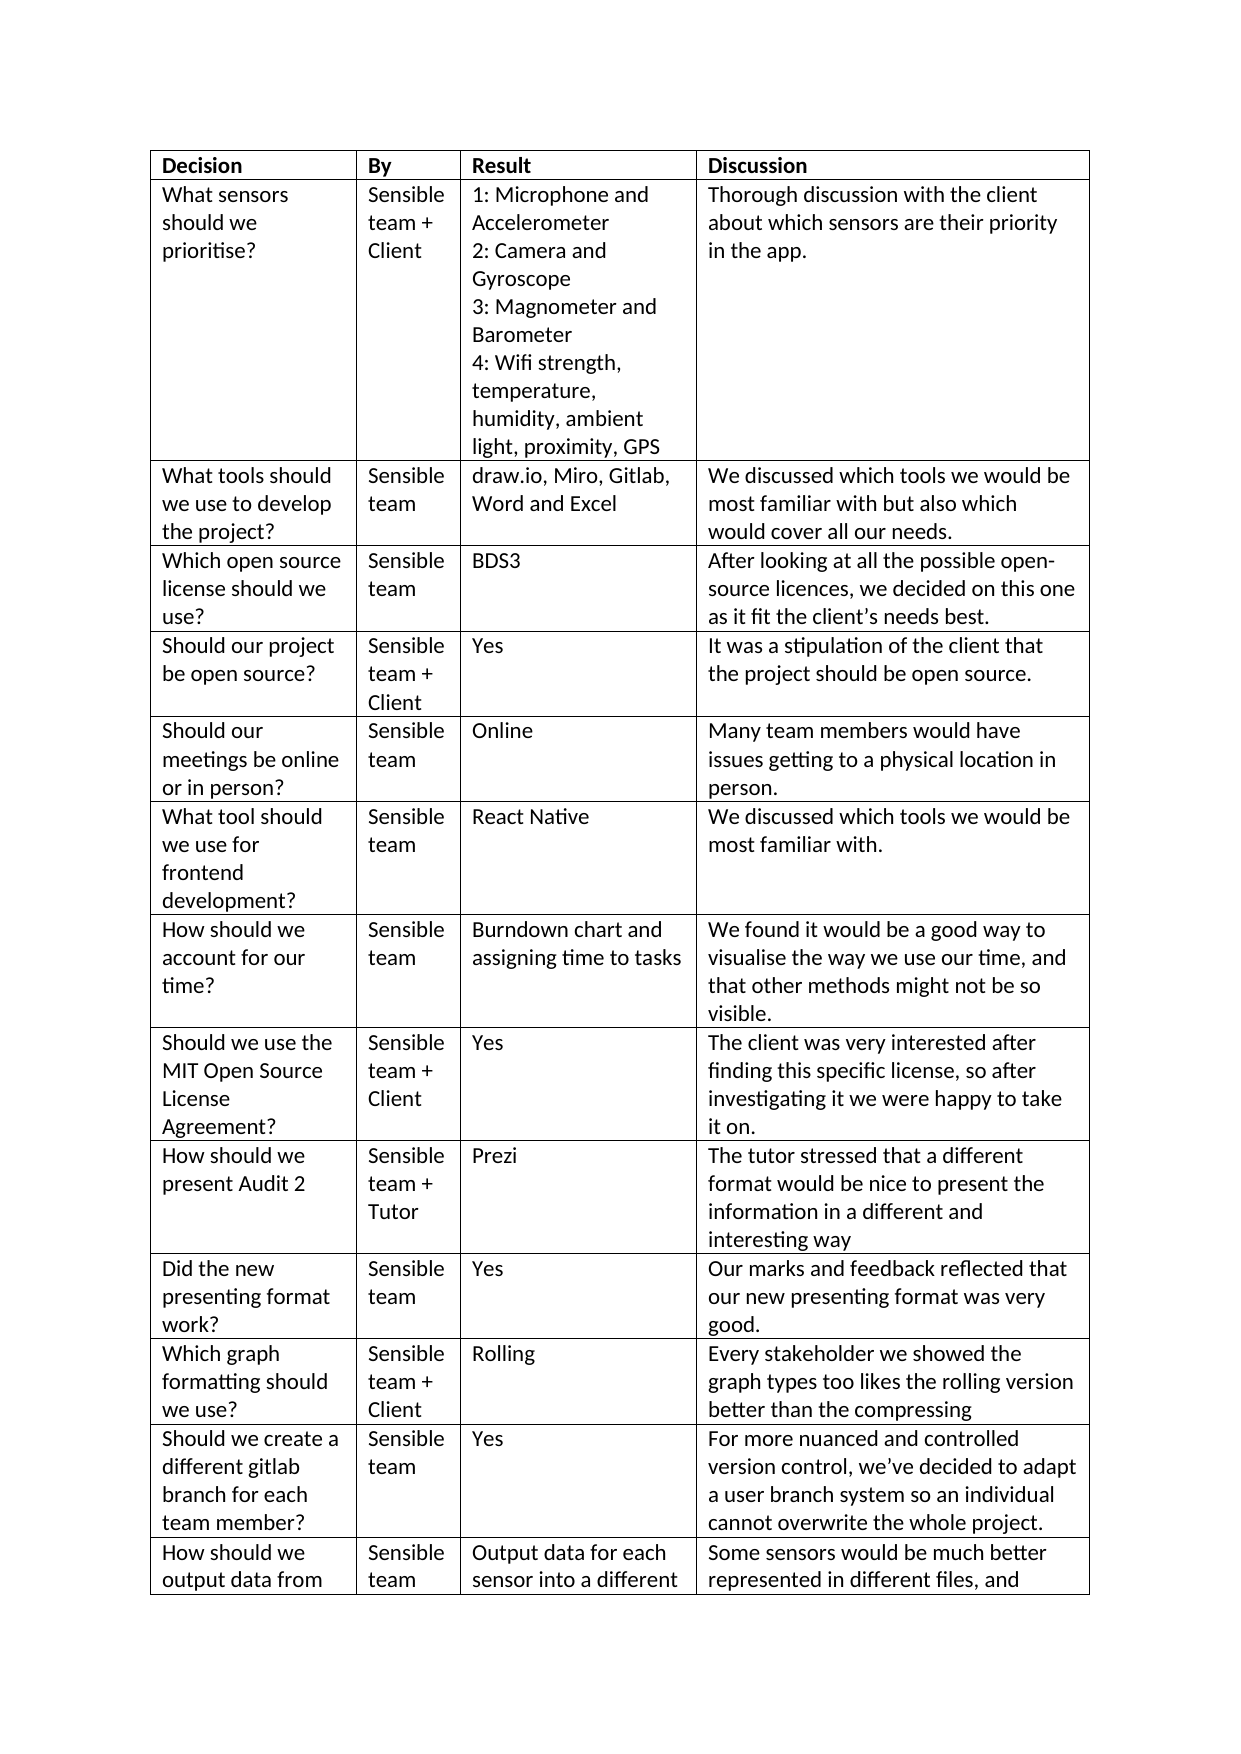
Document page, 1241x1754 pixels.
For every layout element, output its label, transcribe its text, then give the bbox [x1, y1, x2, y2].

table_cell Should we use the MIT Open Source License Agreement? [151, 1028, 356, 1140]
table_cell draw.io, Miro, Gitlab, Word and Excel [461, 461, 696, 545]
table_cell Output data for each sensor into a different file [461, 1538, 696, 1594]
table_cell Sensible team [357, 461, 460, 545]
table_cell After looking at all the possible open-source licences, we decided on this one as it fit the client’s needs best. [697, 546, 1089, 631]
table_header By [357, 151, 460, 179]
table_cell Sensible team [357, 915, 460, 1027]
table_cell Yes [461, 632, 696, 716]
table_header Decision [151, 151, 356, 179]
table_cell 1: Microphone and Accelerometer 2: Camera and Gyroscope 3: Magnometer and Barometer 4: Wifi strength, temperature, humidity, ambient light, proximity, GPS [461, 180, 696, 460]
table_cell Sensible team [357, 546, 460, 631]
table_cell What tool should we use for frontend development? [151, 802, 356, 914]
table_cell Yes [461, 1028, 696, 1140]
table_cell Sensible team [357, 1254, 460, 1338]
table_header Result [461, 151, 696, 179]
table_cell Sensible team + Client [357, 180, 460, 460]
table_cell Online [461, 717, 696, 801]
table_cell We found it would be a good way to visualise the way we use our time, and that other methods might not be so visible. [697, 915, 1089, 1027]
table_cell Which open source license should we use? [151, 546, 356, 631]
table_cell Many team members would have issues getting to a physical location in person. [697, 717, 1089, 801]
table_cell Sensible team [357, 717, 460, 801]
table_cell Our marks and feedback reflected that our new presenting format was very good. [697, 1254, 1089, 1338]
table_cell Sensible team + Client [357, 1339, 460, 1423]
table_cell Sensible team + Client [357, 632, 460, 716]
table_cell What tools should we use to develop the project? [151, 461, 356, 545]
table_cell The tutor stressed that a different format would be nice to present the information in a different and interesting way [697, 1141, 1089, 1253]
table_cell What sensors should we prioritise? [151, 180, 356, 460]
table_cell For more nuanced and controlled version control, we’ve decided to adapt a user branch system so an individual cannot overwrite the whole project. [697, 1425, 1089, 1537]
table_cell Yes [461, 1425, 696, 1537]
table_cell We discussed which tools we would be most familiar with. [697, 802, 1089, 914]
table_cell It was a stipulation of the client that the project should be open source. [697, 632, 1089, 716]
table_cell Should our meetings be online or in person? [151, 717, 356, 801]
table_cell How should we present Audit 2 [151, 1141, 356, 1253]
table_cell Sensible team [357, 1538, 460, 1594]
table_cell Yes [461, 1254, 696, 1338]
table_cell Sensible team [357, 1425, 460, 1537]
table_cell Sensible team + Client [357, 1028, 460, 1140]
table_cell We discussed which tools we would be most familiar with but also which would cover all our needs. [697, 461, 1089, 545]
table_cell How should we account for our time? [151, 915, 356, 1027]
table_cell Sensible team + Tutor [357, 1141, 460, 1253]
table_cell Thorough discussion with the client about which sensors are their priority in the app. [697, 180, 1089, 460]
table_cell Rolling [461, 1339, 696, 1423]
table_cell Should our project be open source? [151, 632, 356, 716]
table_cell BDS3 [461, 546, 696, 631]
table_cell Burndown chart and assigning time to tasks [461, 915, 696, 1027]
table_header Discussion [697, 151, 1089, 179]
table_cell The client was very interested after finding this specific license, so after investigating it we were happy to take it on. [697, 1028, 1089, 1140]
table_cell Prezi [461, 1141, 696, 1253]
table_cell Which graph formatting should we use? [151, 1339, 356, 1423]
table_cell Did the new presenting format work? [151, 1254, 356, 1338]
table_cell Should we create a different gitlab branch for each team member? [151, 1425, 356, 1537]
table_cell React Native [461, 802, 696, 914]
table_cell Every stakeholder we showed the graph types too likes the rolling version better than the compressing [697, 1339, 1089, 1423]
table_cell Sensible team [357, 802, 460, 914]
table_cell How should we output data from the sensors? [151, 1538, 356, 1594]
